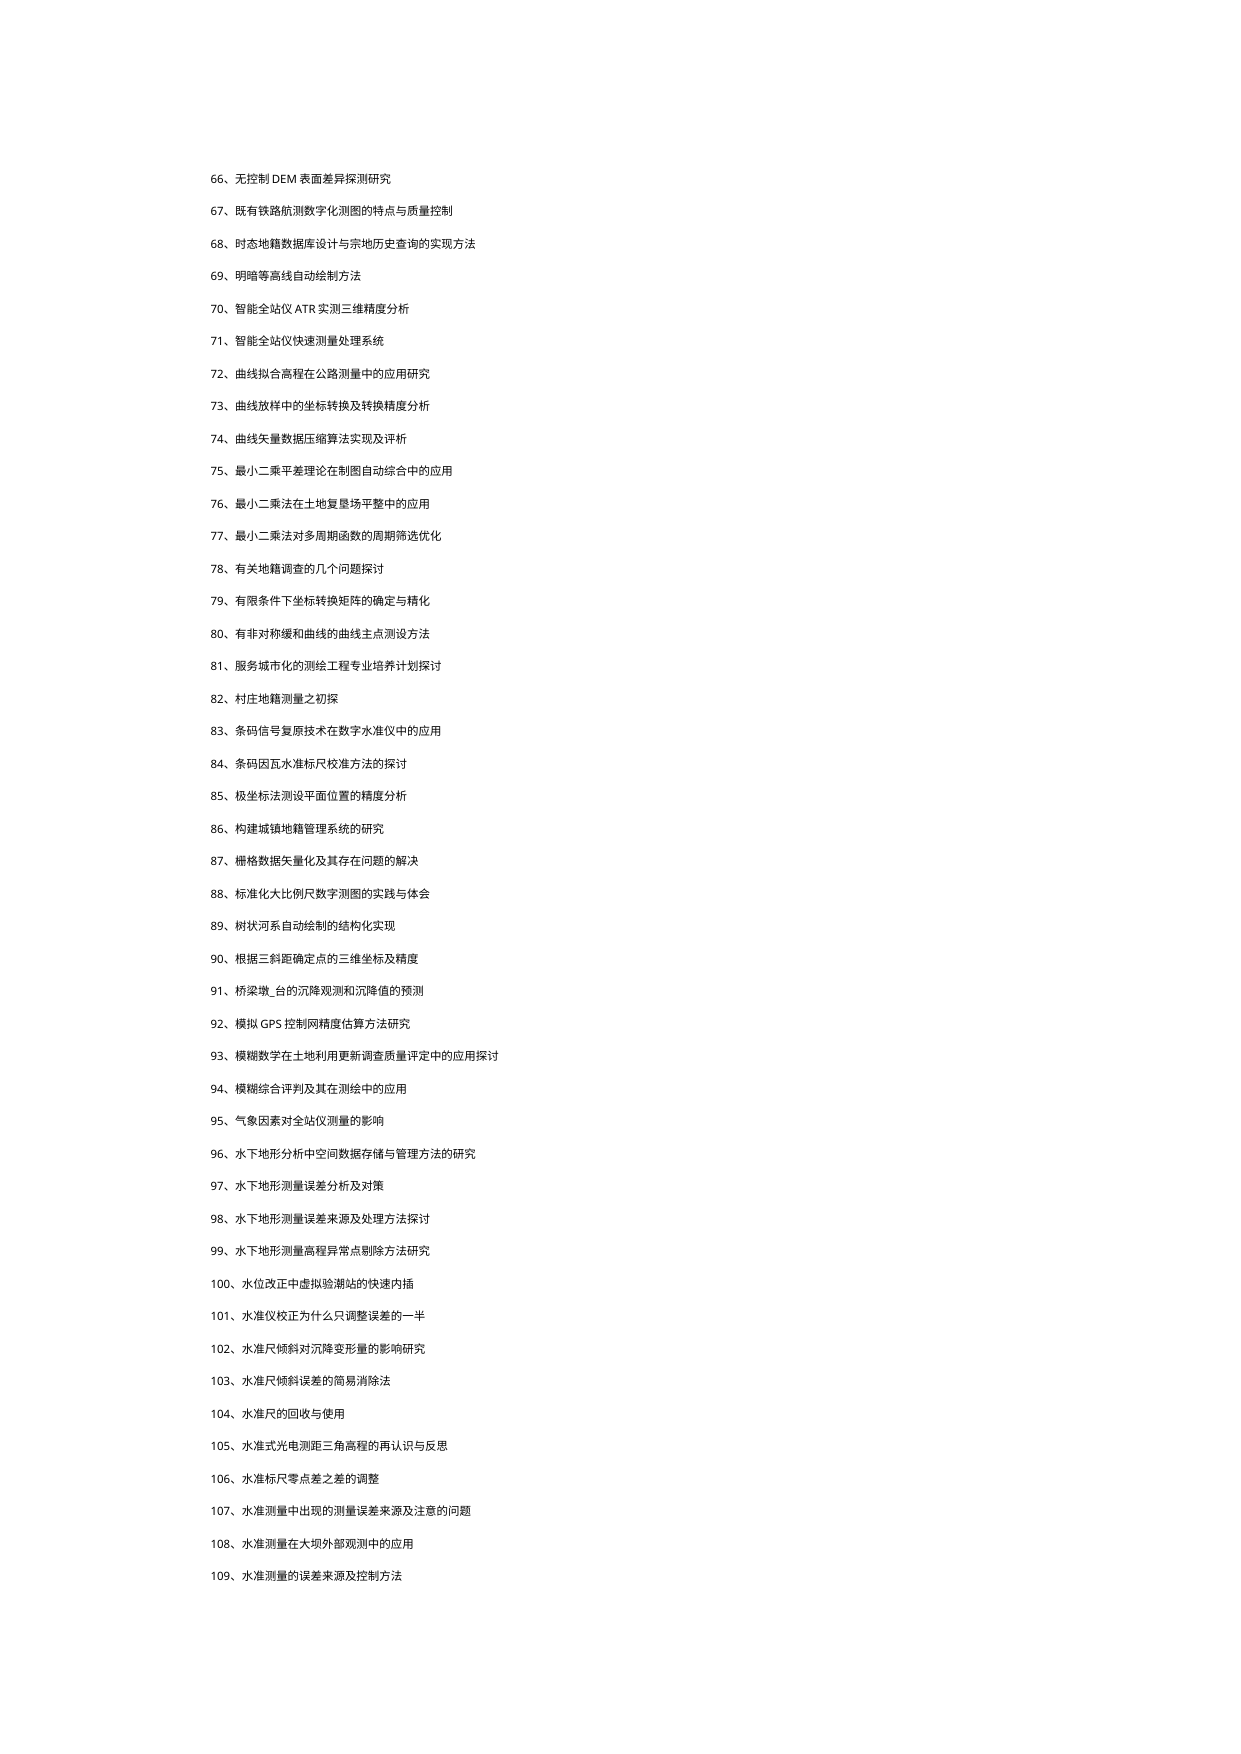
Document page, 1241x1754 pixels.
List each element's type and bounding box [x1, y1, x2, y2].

text [187, 162, 1053, 1592]
